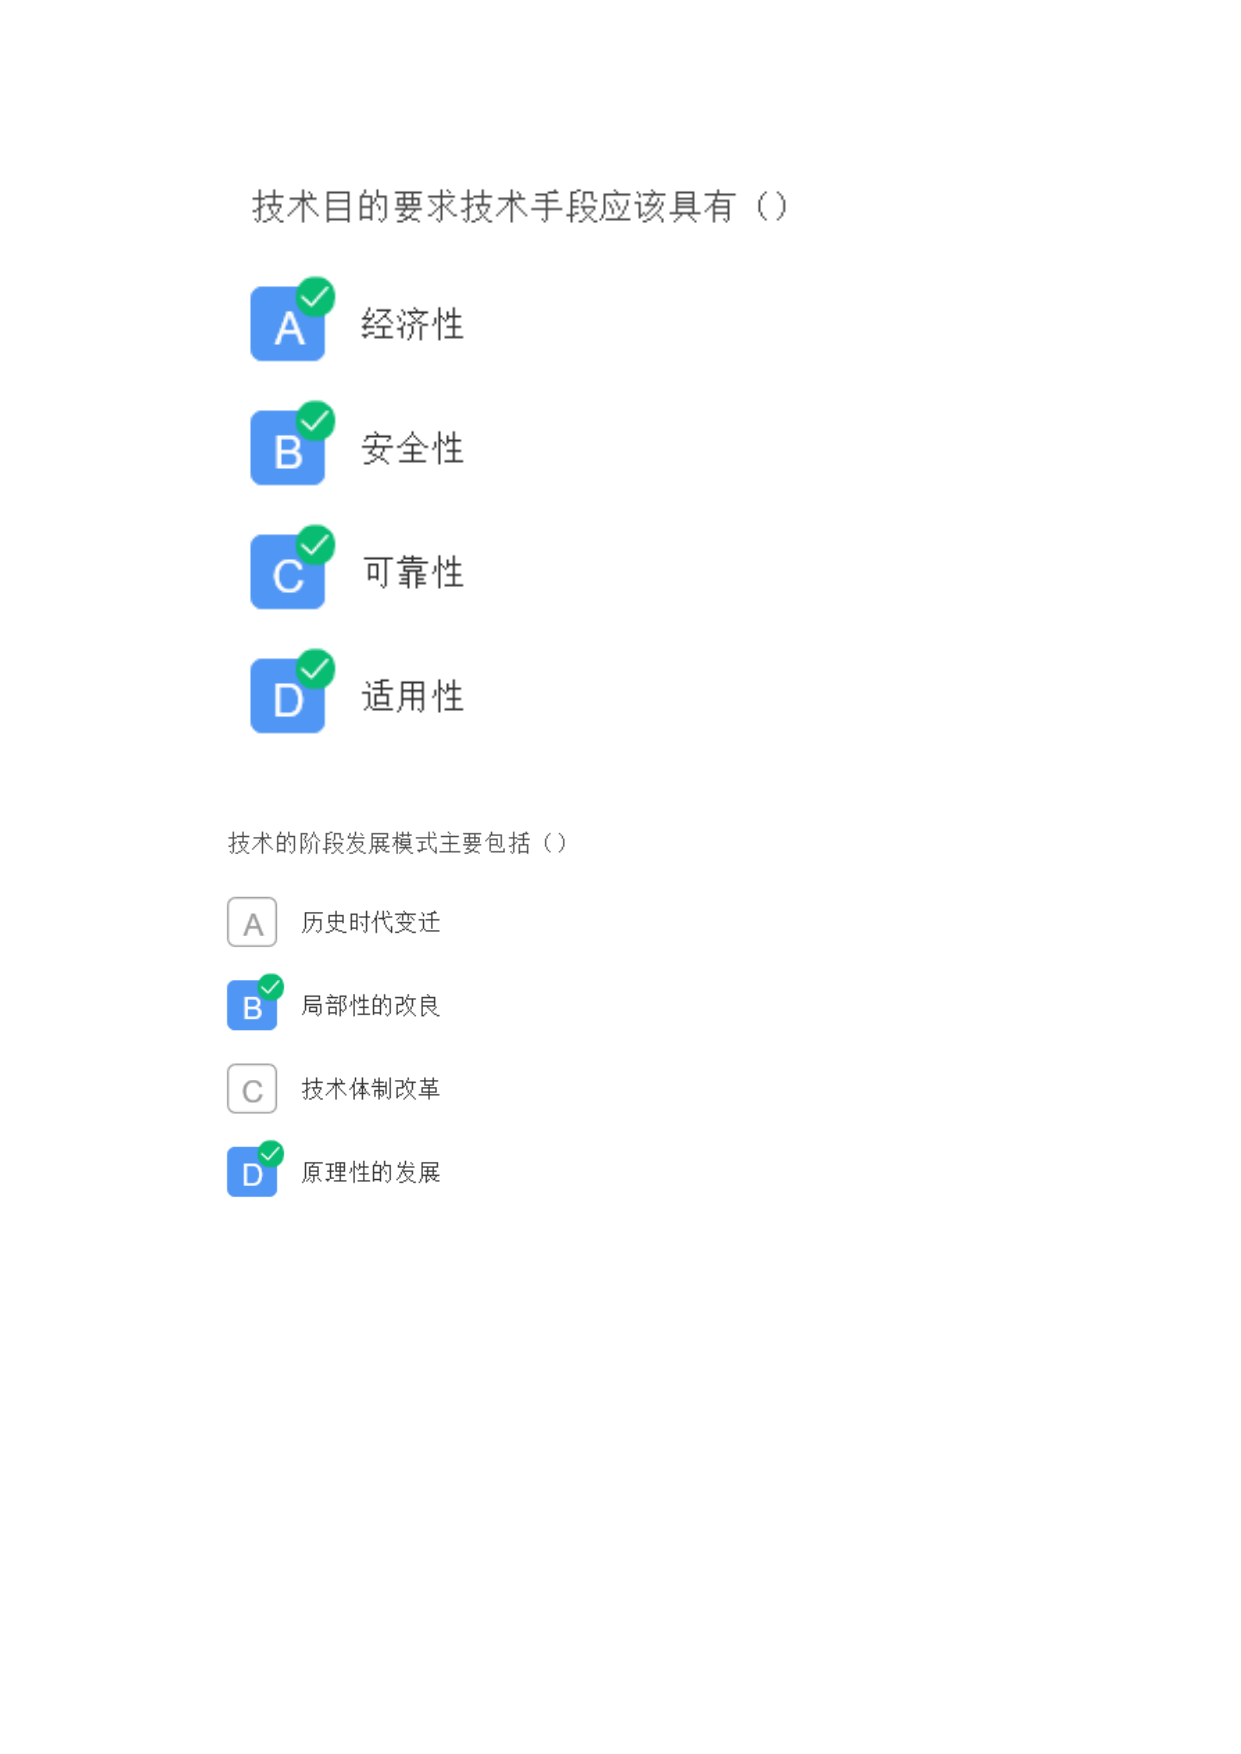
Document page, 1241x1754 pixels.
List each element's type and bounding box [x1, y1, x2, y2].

picture [187, 812, 641, 1229]
picture [187, 162, 984, 775]
